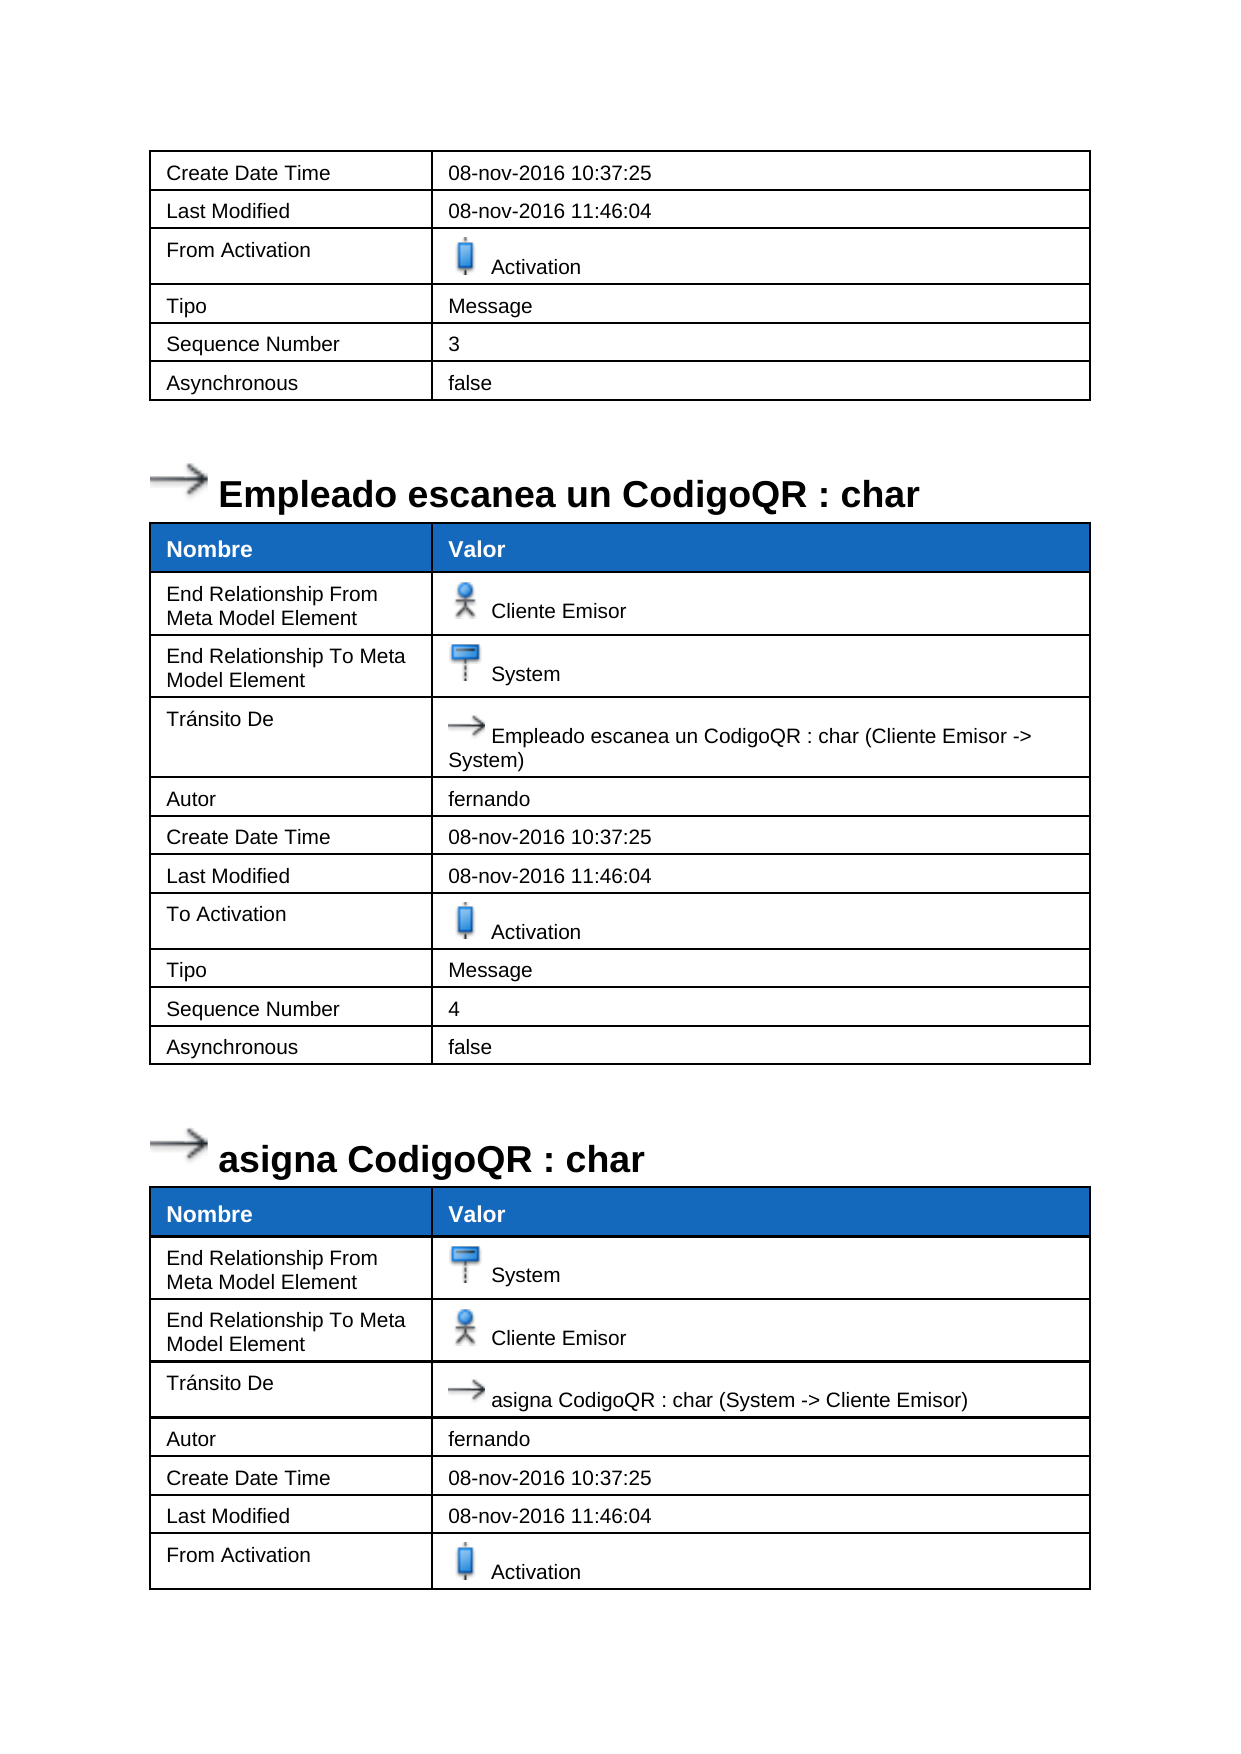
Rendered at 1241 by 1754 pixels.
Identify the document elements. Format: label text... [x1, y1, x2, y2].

table_header Nombre [151, 524, 431, 571]
table_cell 08-nov-2016 11:46:04 [433, 1496, 1089, 1532]
table_cell 08-nov-2016 11:46:04 [433, 855, 1089, 892]
table_cell Last Modified [151, 191, 431, 227]
subtitle asigna CodigoQR : char [150, 1114, 1090, 1180]
table_cell Activation [433, 229, 1089, 283]
table_cell Autor [151, 1419, 431, 1455]
picture [448, 237, 485, 275]
table_cell Empleado escanea un CodigoQR : char (Cliente Emisor -> System) [433, 698, 1089, 776]
picture [448, 1370, 485, 1408]
table_cell 4 [433, 988, 1089, 1025]
table_cell fernando [433, 778, 1089, 814]
table_cell To Activation [151, 894, 431, 948]
table_cell Cliente Emisor [433, 573, 1089, 633]
table_header Nombre [151, 1188, 431, 1235]
picture [448, 902, 485, 939]
table_cell 08-nov-2016 10:37:25 [433, 1457, 1089, 1493]
table_cell End Relationship To Meta Model Element [151, 636, 431, 696]
picture [448, 1308, 485, 1346]
table_cell Message [433, 950, 1089, 986]
table_cell End Relationship To Meta Model Element [151, 1300, 431, 1360]
table_cell Message [433, 285, 1089, 322]
table_cell Tránsito De [151, 698, 431, 776]
picture [150, 449, 208, 508]
table_header Valor [433, 1188, 1089, 1235]
table_cell Last Modified [151, 855, 431, 892]
table_cell false [433, 1027, 1089, 1063]
table_cell Asynchronous [151, 1027, 431, 1063]
picture [448, 1245, 485, 1283]
table_cell Create Date Time [151, 817, 431, 853]
table_cell fernando [433, 1419, 1089, 1455]
picture [448, 581, 485, 619]
table_cell System [433, 1238, 1089, 1298]
table_cell Sequence Number [151, 988, 431, 1025]
table_cell Last Modified [151, 1496, 431, 1532]
subtitle Empleado escanea un CodigoQR : char [150, 450, 1090, 515]
table_cell Tipo [151, 950, 431, 986]
table_cell Activation [433, 894, 1089, 948]
table_cell System [433, 636, 1089, 696]
table_cell Create Date Time [151, 1457, 431, 1493]
table_cell Autor [151, 778, 431, 814]
table_cell 08-nov-2016 11:46:04 [433, 191, 1089, 227]
table_cell 3 [433, 324, 1089, 360]
table_cell End Relationship From Meta Model Element [151, 1238, 431, 1298]
table_header Valor [433, 524, 1089, 571]
table_cell Sequence Number [151, 324, 431, 360]
picture [448, 706, 485, 744]
table_cell Tipo [151, 285, 431, 322]
picture [150, 1114, 208, 1172]
table_cell End Relationship From Meta Model Element [151, 573, 431, 633]
table_cell false [433, 362, 1089, 399]
table_cell Tránsito De [151, 1363, 431, 1416]
table_cell Activation [433, 1534, 1089, 1588]
table_cell Create Date Time [151, 152, 431, 188]
table_cell Cliente Emisor [433, 1300, 1089, 1360]
table_cell asigna CodigoQR : char (System -> Cliente Emisor) [433, 1363, 1089, 1416]
table_cell From Activation [151, 1534, 431, 1588]
table_cell 08-nov-2016 10:37:25 [433, 152, 1089, 188]
table_cell From Activation [151, 229, 431, 283]
picture [448, 1542, 485, 1580]
table_cell 08-nov-2016 10:37:25 [433, 817, 1089, 853]
picture [448, 643, 485, 681]
table_cell Asynchronous [151, 362, 431, 399]
